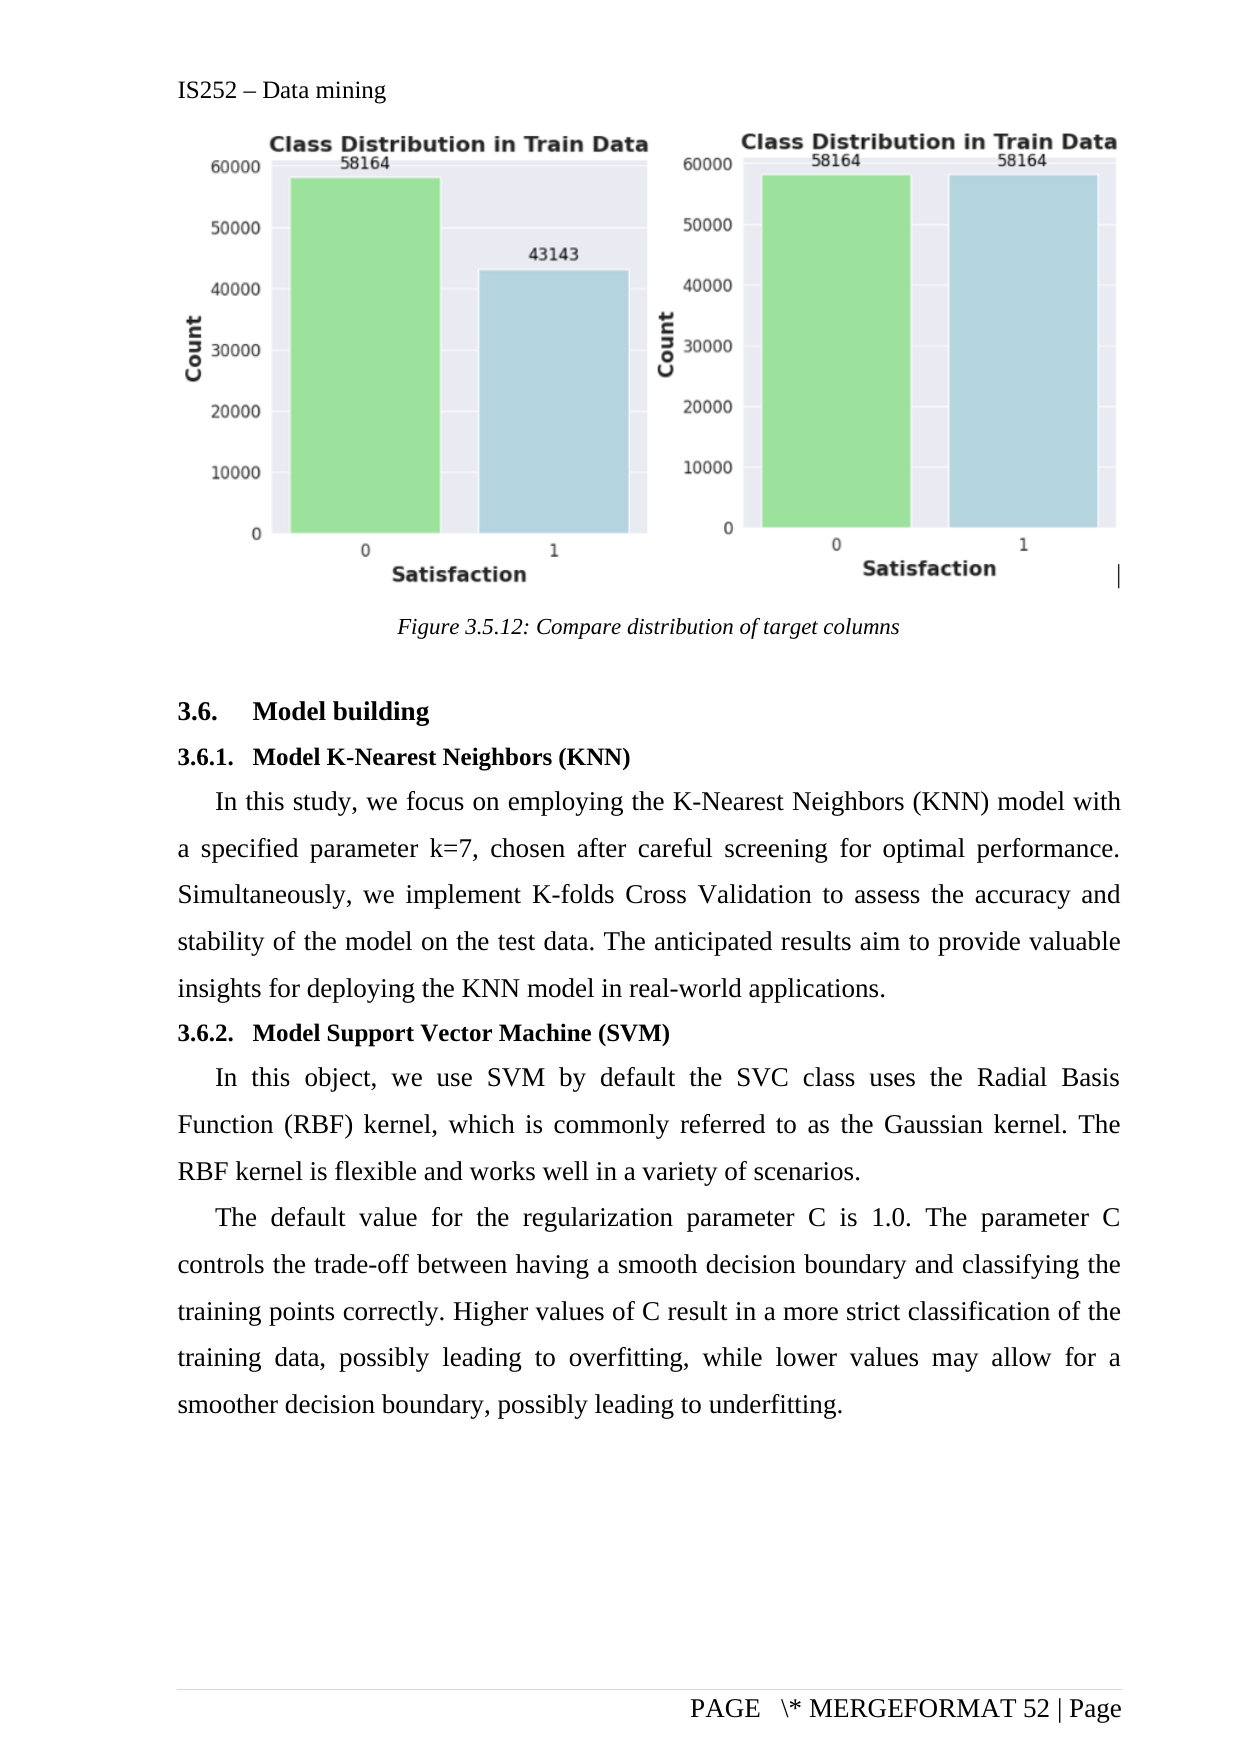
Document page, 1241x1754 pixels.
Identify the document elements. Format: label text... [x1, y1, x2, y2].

text In this study, we focus on employing the K-Nearest Neighbors (KNN) model with a specified parameter k=7, chosen after careful screening for optimal performance. Simultaneously, we implement K-folds Cross Validation to assess the accuracy and stability of the model on the test data. The anticipated results aim to provide valuable insights for deploying the KNN model in real-world applications. [177, 785, 1122, 1003]
subtitle Model Support Vector Machine (SVM) [177, 1018, 1122, 1047]
picture [177, 118, 1123, 598]
subtitle Model building [177, 695, 1122, 726]
text In this object, we use SVM by default the SVC class uses the Radial Basis Function (RBF) kernel, which is commonly referred to as the Gaussian kernel. The RBF kernel is flexible and works well in a variety of scenarios. [177, 1062, 1122, 1186]
text The default value for the regularization parameter C is 1.0. The parameter C controls the trade-off between having a smooth decision boundary and classifying the training points correctly. Higher values of C result in a more strict classification of the training data, possibly leading to overfitting, while lower values may allow for a smoother decision boundary, possibly leading to underfitting. [177, 1202, 1122, 1419]
subtitle Model K-Nearest Neighbors (KNN) [177, 742, 1122, 771]
